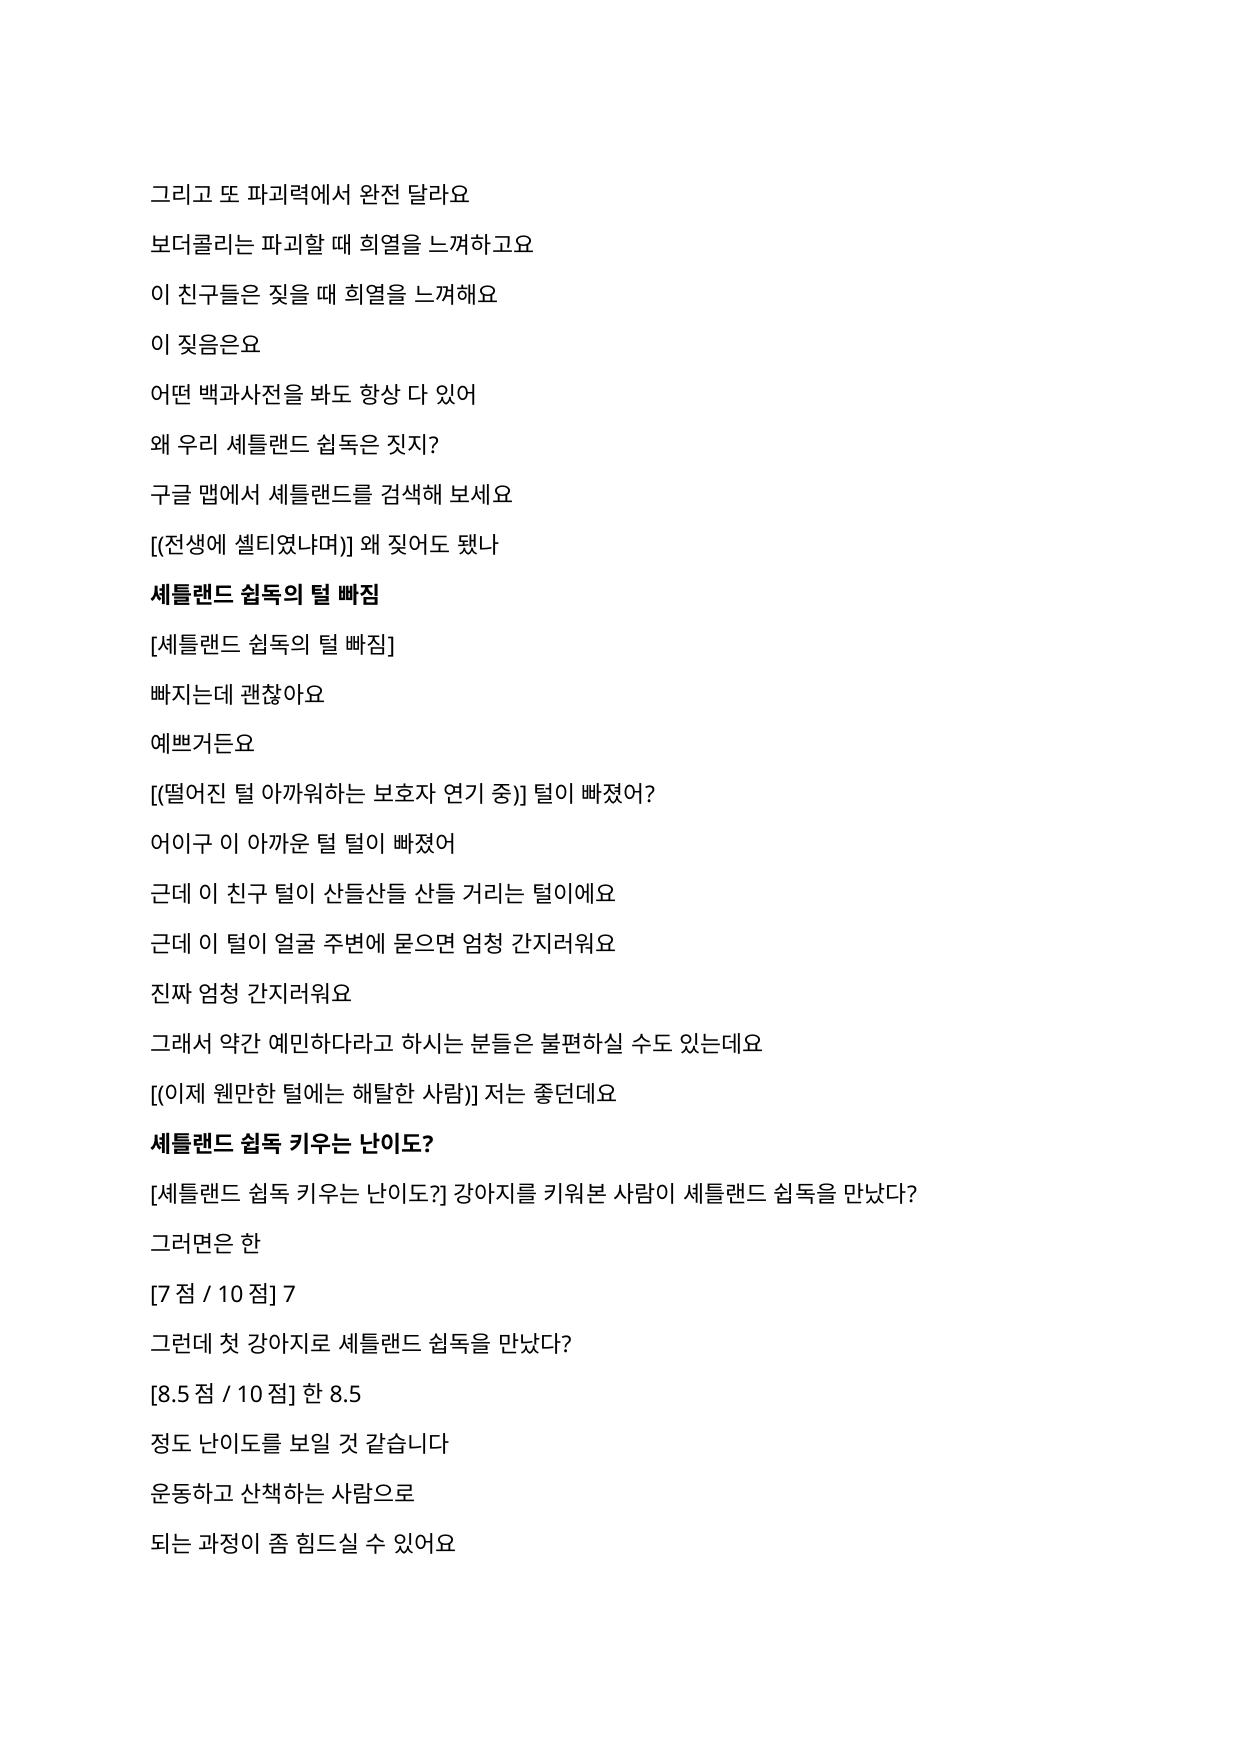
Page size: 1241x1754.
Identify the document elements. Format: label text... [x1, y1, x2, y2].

text 구글 맵에서 셰틀랜드를 검색해 보세요 [150, 477, 1090, 510]
text 근데 이 털이 얼굴 주변에 묻으면 엄청 간지러워요 [150, 926, 1090, 959]
text 그래서 약간 예민하다라고 하시는 분들은 불편하실 수도 있는데요 [150, 1026, 1090, 1059]
text 근데 이 친구 털이 산들산들 산들 거리는 털이에요 [150, 876, 1090, 909]
text 어이구 이 아까운 털 털이 빠졌어 [150, 826, 1090, 859]
text 빠지는데 괜찮아요 [150, 676, 1090, 710]
text 진짜 엄청 간지러워요 [150, 976, 1090, 1009]
text 그러면은 한 [150, 1226, 1090, 1259]
text 예쁘거든요 [150, 726, 1090, 759]
text [8.5점 / 10점] 한 8.5 [150, 1376, 1090, 1409]
text 셰틀랜드 쉽독 키우는 난이도? [150, 1126, 1090, 1159]
text 이 친구들은 짖을 때 희열을 느껴해요 [150, 277, 1090, 310]
text 그리고 또 파괴력에서 완전 달라요 [150, 177, 1090, 210]
text 어떤 백과사전을 봐도 항상 다 있어 [150, 377, 1090, 410]
text [(전생에 셸티였냐며)] 왜 짖어도 됐나 [150, 527, 1090, 560]
text 왜 우리 셰틀랜드 쉽독은 짓지? [150, 427, 1090, 460]
text 정도 난이도를 보일 것 같습니다 [150, 1426, 1090, 1459]
text [셰틀랜드 쉽독의 털 빠짐] [150, 626, 1090, 660]
text [셰틀랜드 쉽독 키우는 난이도?] 강아지를 키워본 사람이 셰틀랜드 쉽독을 만났다? [150, 1176, 1090, 1209]
text 그런데 첫 강아지로 셰틀랜드 쉽독을 만났다? [150, 1326, 1090, 1359]
text [(떨어진 털 아까워하는 보호자 연기 중)] 털이 빠졌어? [150, 776, 1090, 809]
text 이 짖음은요 [150, 327, 1090, 360]
text [(이제 웬만한 털에는 해탈한 사람)] 저는 좋던데요 [150, 1076, 1090, 1109]
text [7점 / 10점] 7 [150, 1276, 1090, 1309]
text 보더콜리는 파괴할 때 희열을 느껴하고요 [150, 227, 1090, 260]
text 셰틀랜드 쉽독의 털 빠짐 [150, 577, 1090, 610]
text 운동하고 산책하는 사람으로 [150, 1476, 1090, 1509]
text 되는 과정이 좀 힘드실 수 있어요 [150, 1525, 1090, 1559]
